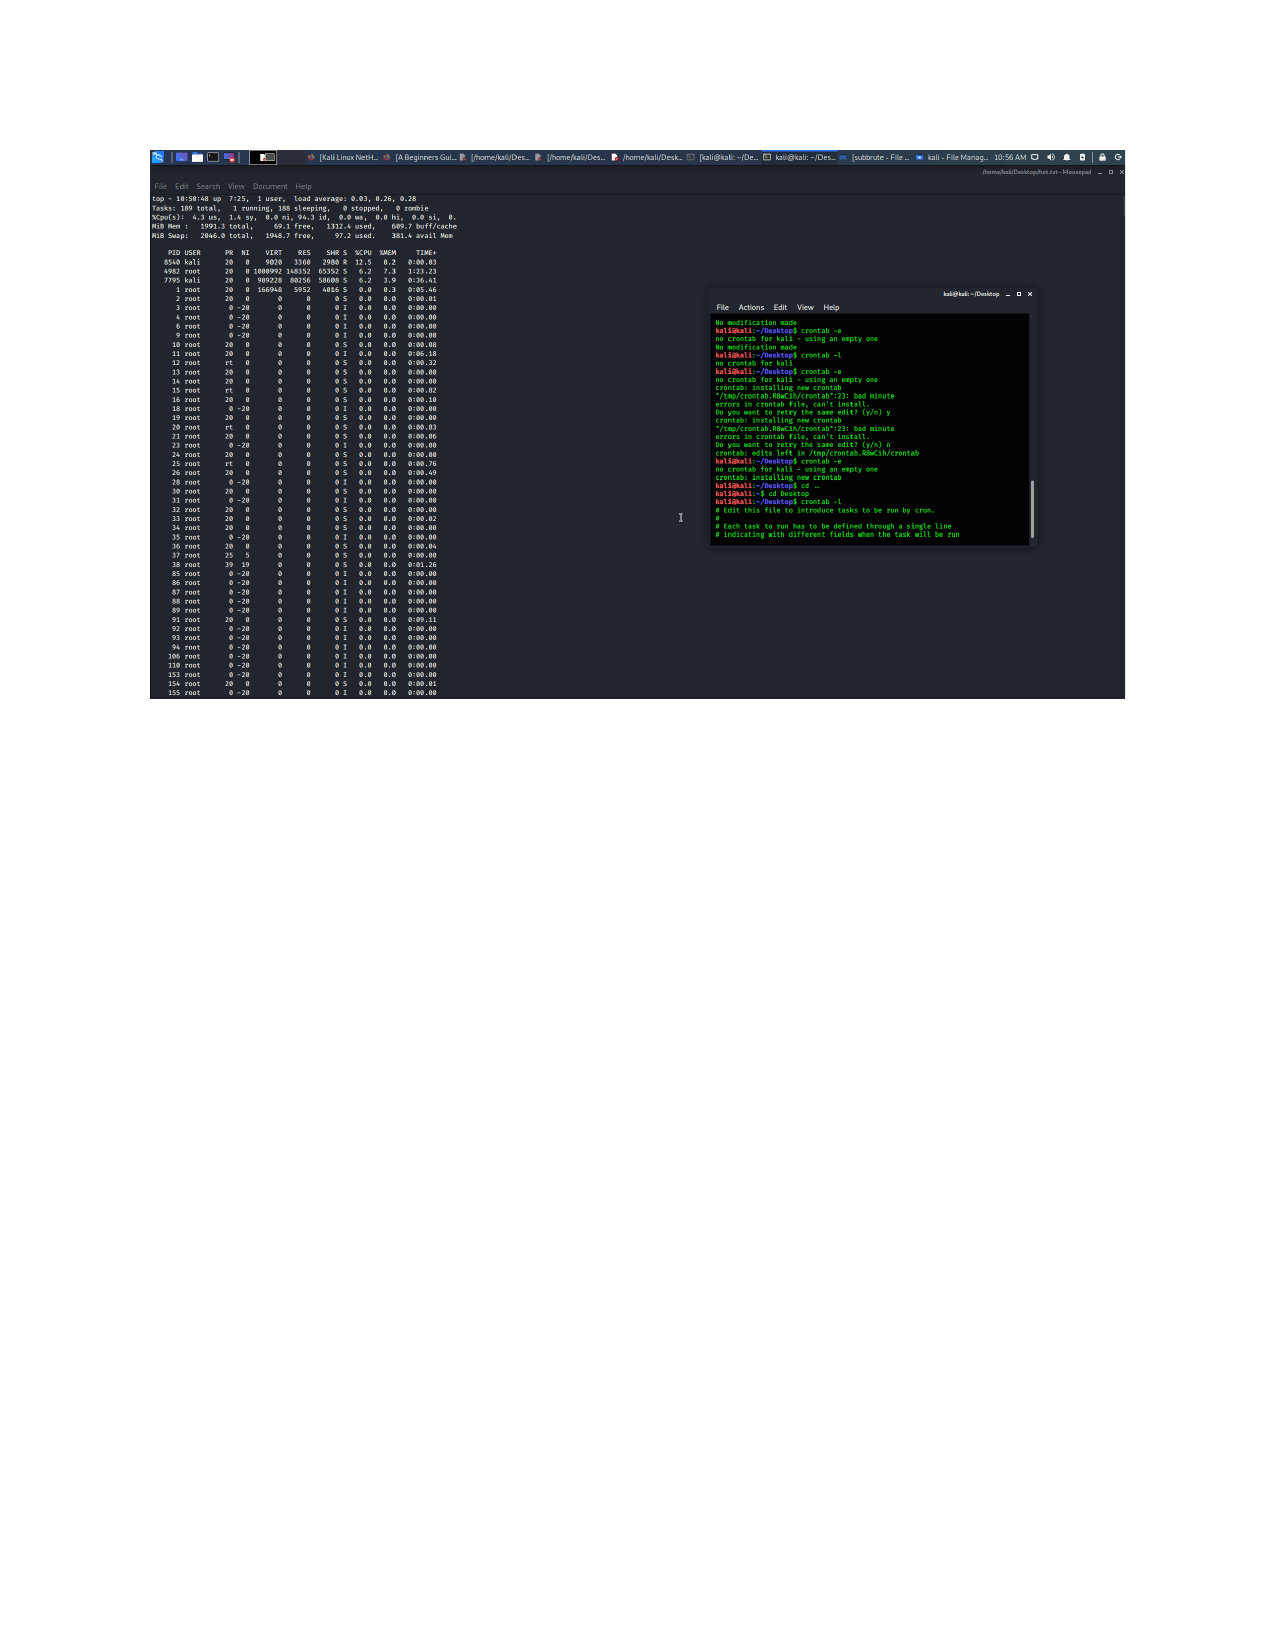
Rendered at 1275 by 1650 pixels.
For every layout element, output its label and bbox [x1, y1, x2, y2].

picture [150, 150, 1125, 699]
